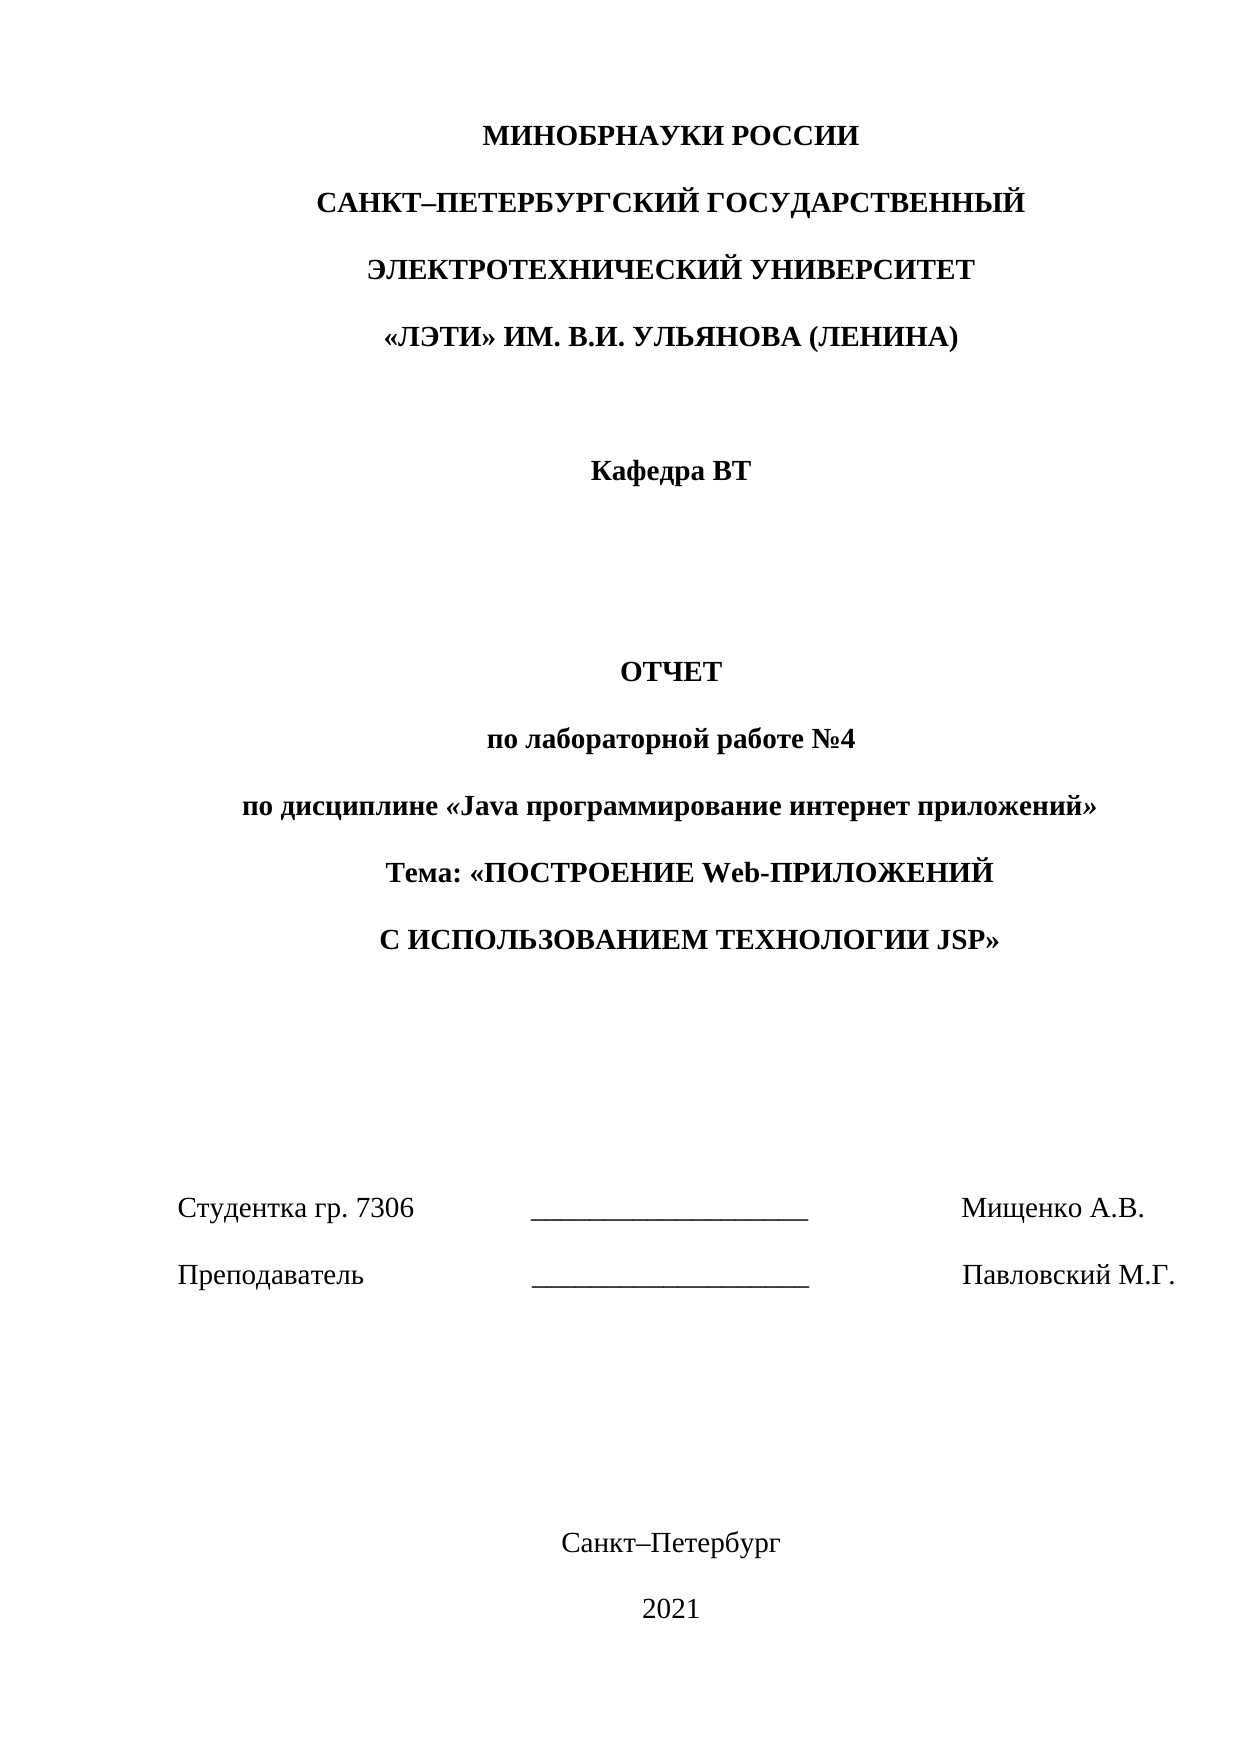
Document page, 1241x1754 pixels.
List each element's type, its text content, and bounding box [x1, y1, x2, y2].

text по лабораторной работе №4 [177, 721, 1164, 754]
text С ИСПОЛЬЗОВАНИЕМ ТЕХНОЛОГИИ JSP» [177, 922, 1164, 955]
text САНКТ–ПЕТЕРБУРГСКИЙ ГОСУДАРСТВЕННЫЙ [177, 185, 1164, 219]
text Кафедра ВТ [177, 453, 1164, 487]
text Cтудентка гр. 7306 ___________________ Мищенко А.В. [177, 1190, 1164, 1223]
text ЭЛЕКТРОТЕХНИЧЕСКИЙ УНИВЕРСИТЕТ [177, 252, 1164, 286]
text Санкт–Петербург [177, 1525, 1164, 1558]
text Тема: «ПОСТРОЕНИЕ Web-ПРИЛОЖЕНИЙ [177, 855, 1164, 888]
text ОТЧЕТ [177, 654, 1164, 687]
text «ЛЭТИ» ИМ. В.И. УЛЬЯНОВА (ЛЕНИНА) [177, 319, 1164, 353]
text МИНОБРНАУКИ РОССИИ [177, 118, 1164, 152]
text 2021 [177, 1592, 1164, 1625]
text Преподаватель ___________________ Павловский М.Г. [177, 1257, 1193, 1290]
text по дисциплине «Java программирование интернет приложений» [177, 788, 1164, 821]
